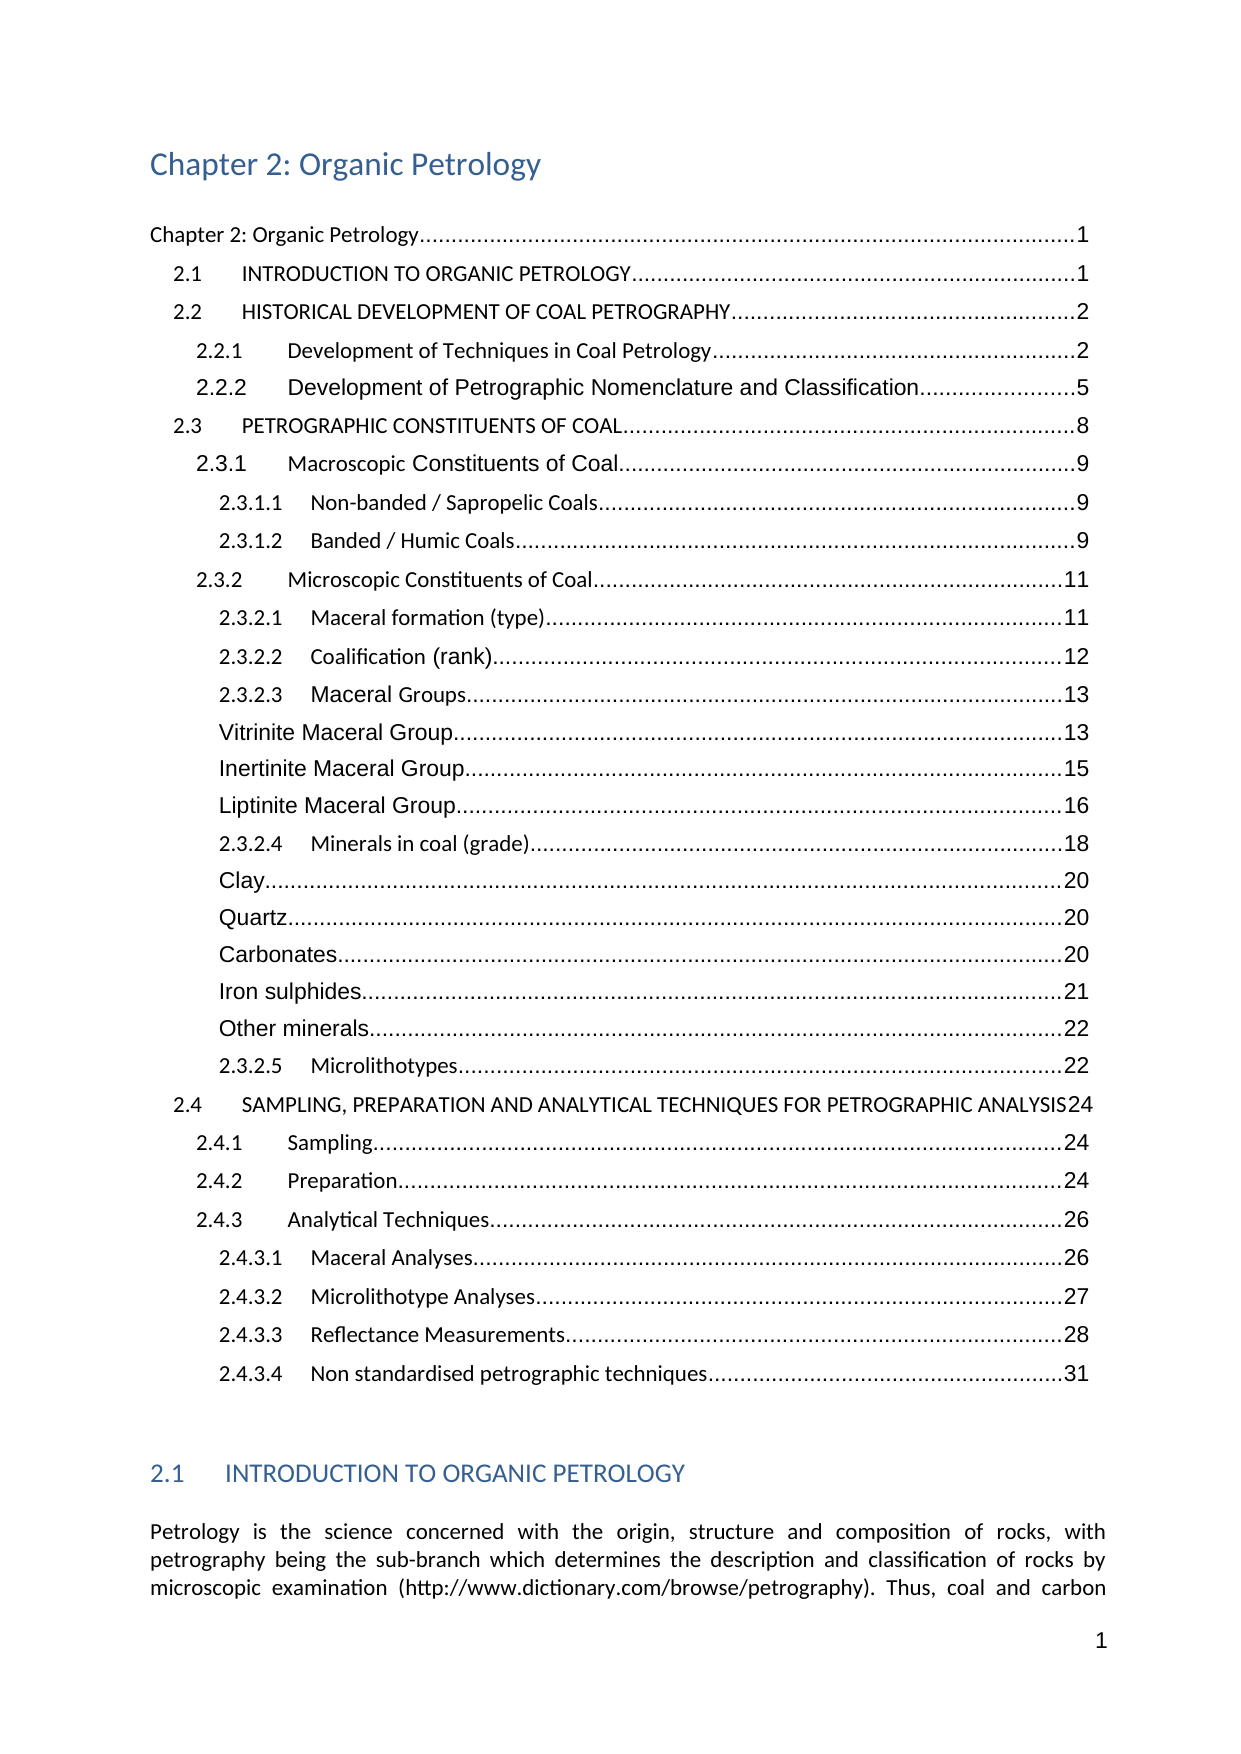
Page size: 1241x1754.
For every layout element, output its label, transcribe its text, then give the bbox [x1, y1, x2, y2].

text 2.4.3 Analytical Techniques 26 [196, 1205, 1107, 1233]
text 2.3.2.3 Maceral Groups 13 [219, 680, 1107, 708]
text 2.3.1.1 Non-banded / Sapropelic Coals 9 [219, 488, 1107, 516]
text 2.2 HISTORICAL DEVELOPMENT OF COAL PETROGRAPHY 2 [173, 297, 1107, 326]
text 2.4.3.3 Reflectance Measurements 28 [219, 1320, 1107, 1348]
text 2.1 INTRODUCTION TO ORGANIC PETROLOGY 1 [173, 259, 1107, 287]
text 2.4.3.4 Non standardised petrographic techniques 31 [219, 1359, 1107, 1387]
subtitle Chapter 2: Organic Petrology [150, 143, 1107, 184]
text 2.3 PETROGRAPHIC CONSTITUENTS OF COAL 8 [173, 411, 1107, 439]
text Vitrinite Maceral Group 13 [219, 719, 1107, 745]
text 2.4.3.1 Maceral Analyses 26 [219, 1243, 1107, 1271]
text Inertinite Maceral Group 15 [219, 755, 1107, 782]
text 2.2.2 Development of Petrographic Nomenclature and Classification 5 [196, 374, 1107, 401]
text 2.3.1 Macroscopic Constituents of Coal 9 [196, 449, 1107, 478]
text Other minerals 22 [219, 1014, 1107, 1041]
text 2.3.2.1 Maceral formation (type) 11 [219, 603, 1107, 631]
text 2.2.1 Development of Techniques in Coal Petrology 2 [196, 336, 1107, 364]
text 2.4.1 Sampling 24 [196, 1128, 1107, 1156]
text 2.3.1.2 Banded / Humic Coals 9 [219, 526, 1107, 554]
subtitle INTRODUCTION TO ORGANIC PETROLOGY [150, 1456, 1107, 1489]
text Quartz 20 [219, 904, 1107, 931]
text 2.3.2.4 Minerals in coal (grade) 18 [219, 829, 1107, 857]
text 2.4 SAMPLING, PREPARATION AND ANALYTICAL TECHNIQUES FOR PETROGRAPHIC ANALYSIS 24 [173, 1090, 1107, 1118]
text 2.4.2 Preparation 24 [196, 1167, 1107, 1194]
text Iron sulphides 21 [219, 978, 1107, 1004]
text Chapter 2: Organic Petrology 1 [150, 221, 1107, 249]
text 2.3.2.2 Coalification (rank) 12 [219, 642, 1107, 670]
text 2.3.2.5 Microlithotypes 22 [219, 1051, 1107, 1079]
text Liptinite Maceral Group 16 [219, 792, 1107, 818]
text Carbonates 20 [219, 941, 1107, 967]
text 2.3.2 Microscopic Constituents of Coal 11 [196, 565, 1107, 593]
text Clay 20 [219, 867, 1107, 894]
text 2.4.3.2 Microlithotype Analyses 27 [219, 1282, 1107, 1310]
